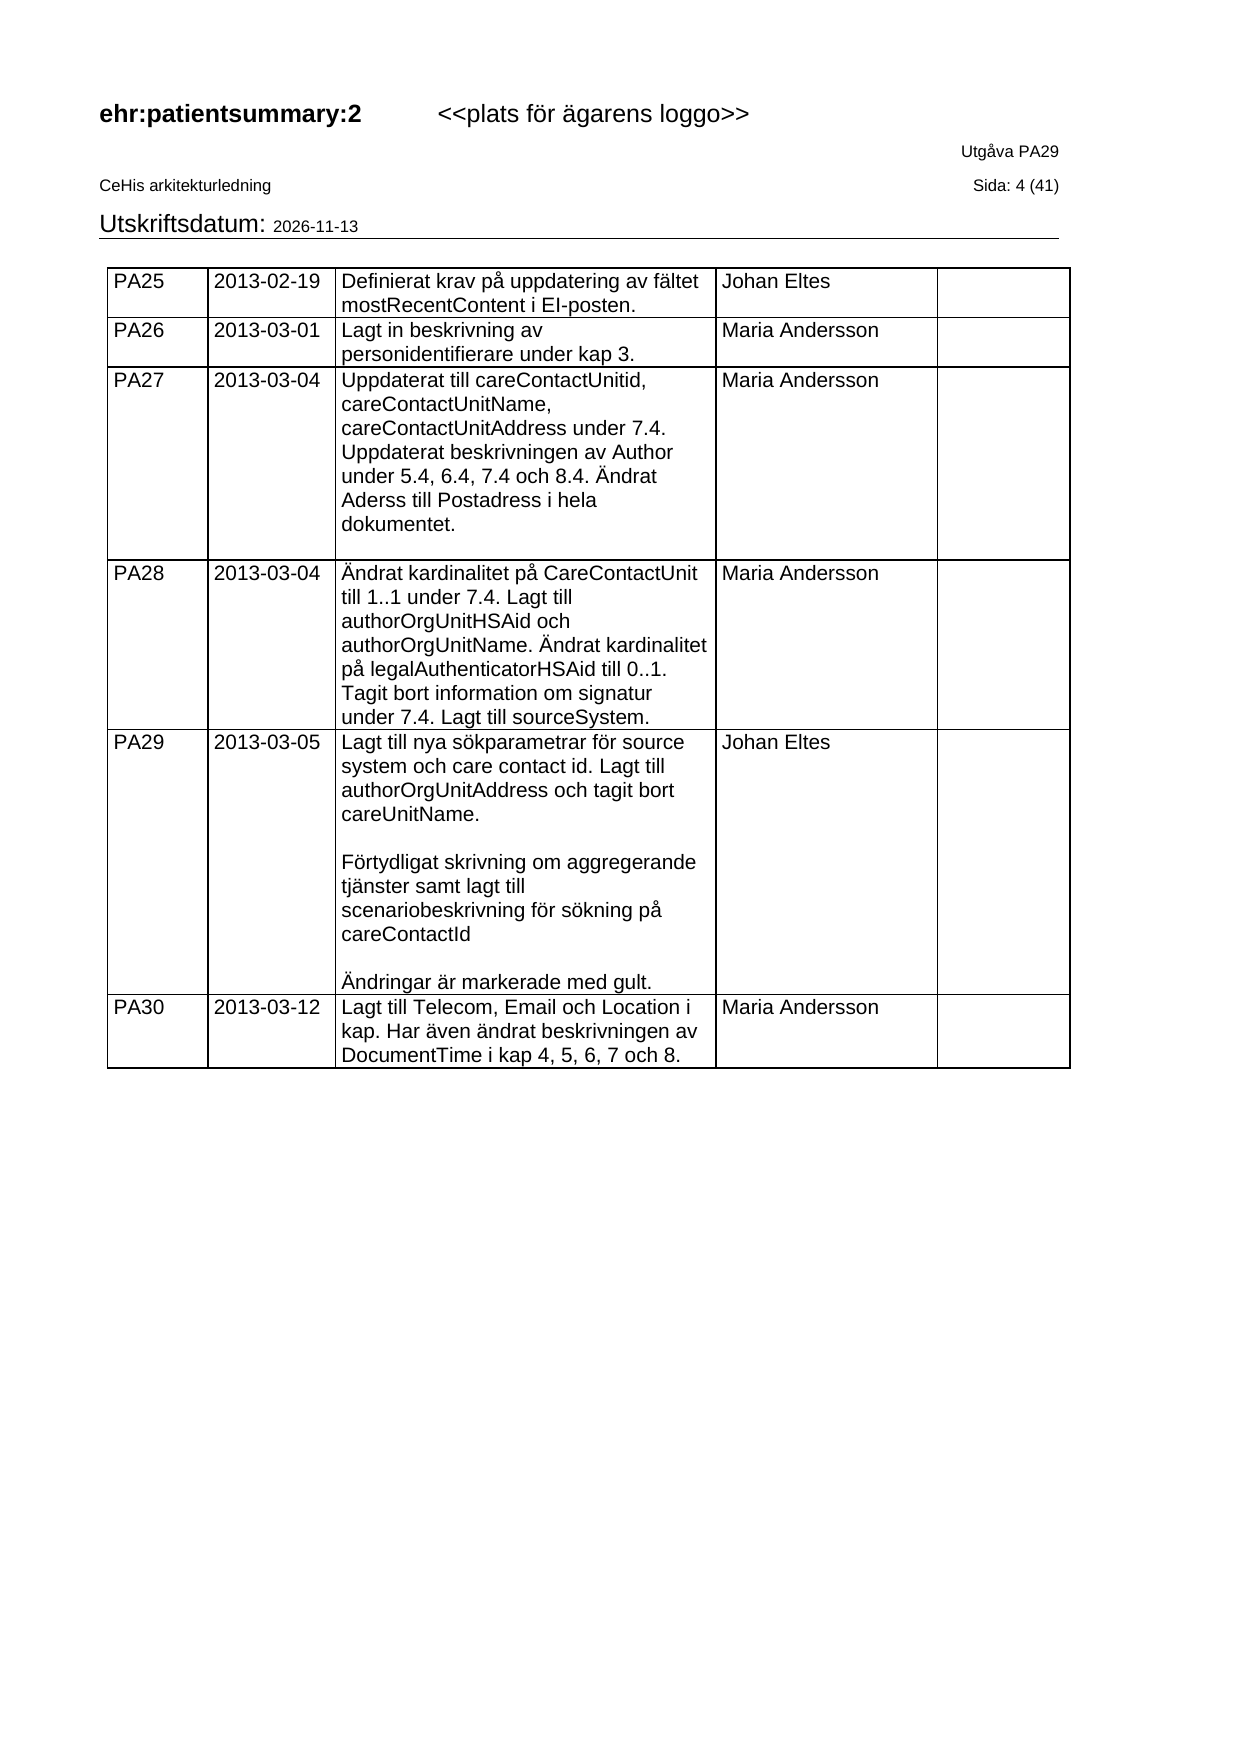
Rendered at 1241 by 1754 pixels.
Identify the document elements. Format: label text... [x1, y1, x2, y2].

table_cell Johan Eltes [717, 730, 937, 994]
table_cell 2013-02-19 [209, 269, 335, 317]
table_cell [938, 730, 1069, 994]
table_cell Maria Andersson [717, 995, 937, 1067]
table_cell 2013-03-12 [209, 995, 335, 1067]
table_cell Lagt till nya sökparametrar för source system och care contact id. Lagt till authorOrgUnitAddress och tagit bort careUnitName. Förtydligat skrivning om aggregerande tjänster samt lagt till scenariobeskrivning för sökning på careContactId Ändringar är markerade med gult. [336, 730, 715, 994]
table_cell PA28 [108, 561, 207, 728]
table_cell PA30 [108, 995, 207, 1067]
table_cell 2013-03-04 [209, 561, 335, 728]
table_cell PA26 [108, 318, 207, 366]
table_cell [938, 269, 1069, 317]
table_cell 2013-03-04 [209, 368, 335, 559]
table_cell 2013-03-05 [209, 730, 335, 994]
table_cell Maria Andersson [717, 368, 937, 559]
table_cell Lagt till Telecom, Email och Location i kap. Har även ändrat beskrivningen av DocumentTime i kap 4, 5, 6, 7 och 8. [336, 995, 715, 1067]
table_cell Maria Andersson [717, 318, 937, 366]
table_cell Maria Andersson [717, 561, 937, 728]
table_cell [938, 318, 1069, 366]
table_cell [938, 995, 1069, 1067]
table_cell PA27 [108, 368, 207, 559]
table_cell Uppdaterat till careContactUnitid, careContactUnitName, careContactUnitAddress under 7.4. Uppdaterat beskrivningen av Author under 5.4, 6.4, 7.4 och 8.4. Ändrat Aderss till Postadress i hela dokumentet. [336, 368, 715, 559]
table_cell Lagt in beskrivning av personidentifierare under kap 3. [336, 318, 715, 366]
table_cell Ändrat kardinalitet på CareContactUnit till 1..1 under 7.4. Lagt till authorOrgUnitHSAid och authorOrgUnitName. Ändrat kardinalitet på legalAuthenticatorHSAid till 0..1. Tagit bort information om signatur under 7.4. Lagt till sourceSystem. [336, 561, 715, 728]
table_cell PA29 [108, 730, 207, 994]
table_cell Definierat krav på uppdatering av fältet mostRecentContent i EI-posten. [336, 269, 715, 317]
table_cell [938, 561, 1069, 728]
table_cell [938, 368, 1069, 559]
table_cell Johan Eltes [717, 269, 937, 317]
table_cell PA25 [108, 269, 207, 317]
table_cell 2013-03-01 [209, 318, 335, 366]
